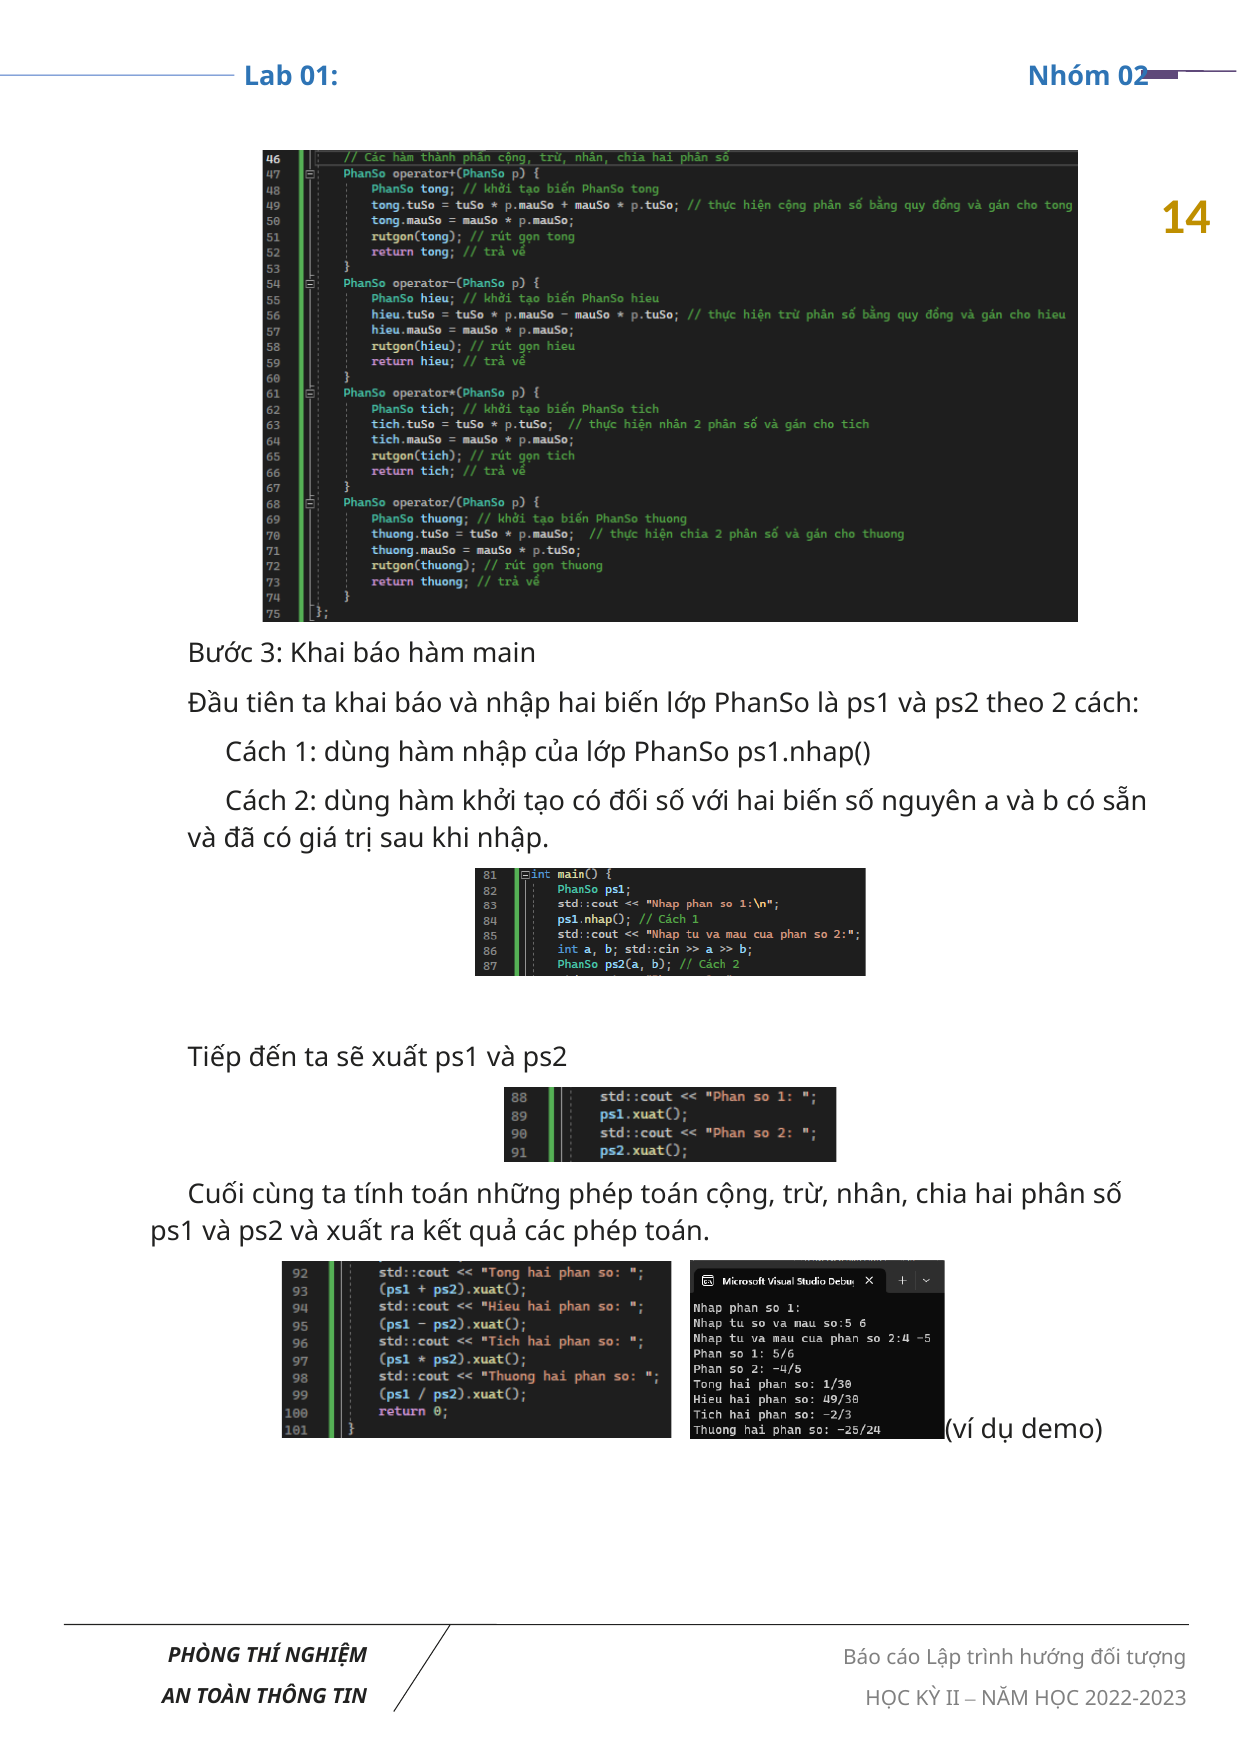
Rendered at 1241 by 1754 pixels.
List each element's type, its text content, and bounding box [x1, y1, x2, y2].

text Đầu tiên ta khai báo và nhập hai biến lớp PhanSo là ps1 và ps2 theo 2 cách: [150, 683, 1153, 720]
text Tiếp đến ta sẽ xuất ps1 và ps2 [150, 1038, 1153, 1075]
picture [504, 1087, 837, 1162]
picture [690, 1260, 945, 1439]
text Cách 1: dùng hàm nhập của lớp PhanSo ps1.nhap() [150, 732, 1153, 769]
picture [262, 150, 1078, 622]
picture [281, 1261, 672, 1438]
text Cách 2: dùng hàm khởi tạo có đối số với hai biến số nguyên a và b có sẵn và đã có giá trị sau khi nhập. [187, 782, 1153, 856]
text Cuối cùng ta tính toán những phép toán cộng, trừ, nhân, chia hai phân số ps1 và ps2 và xuất ra kết quả các phép toán. [150, 1174, 1153, 1248]
picture [475, 868, 866, 976]
text Bước 3: Khai báo hàm main [150, 634, 1153, 671]
